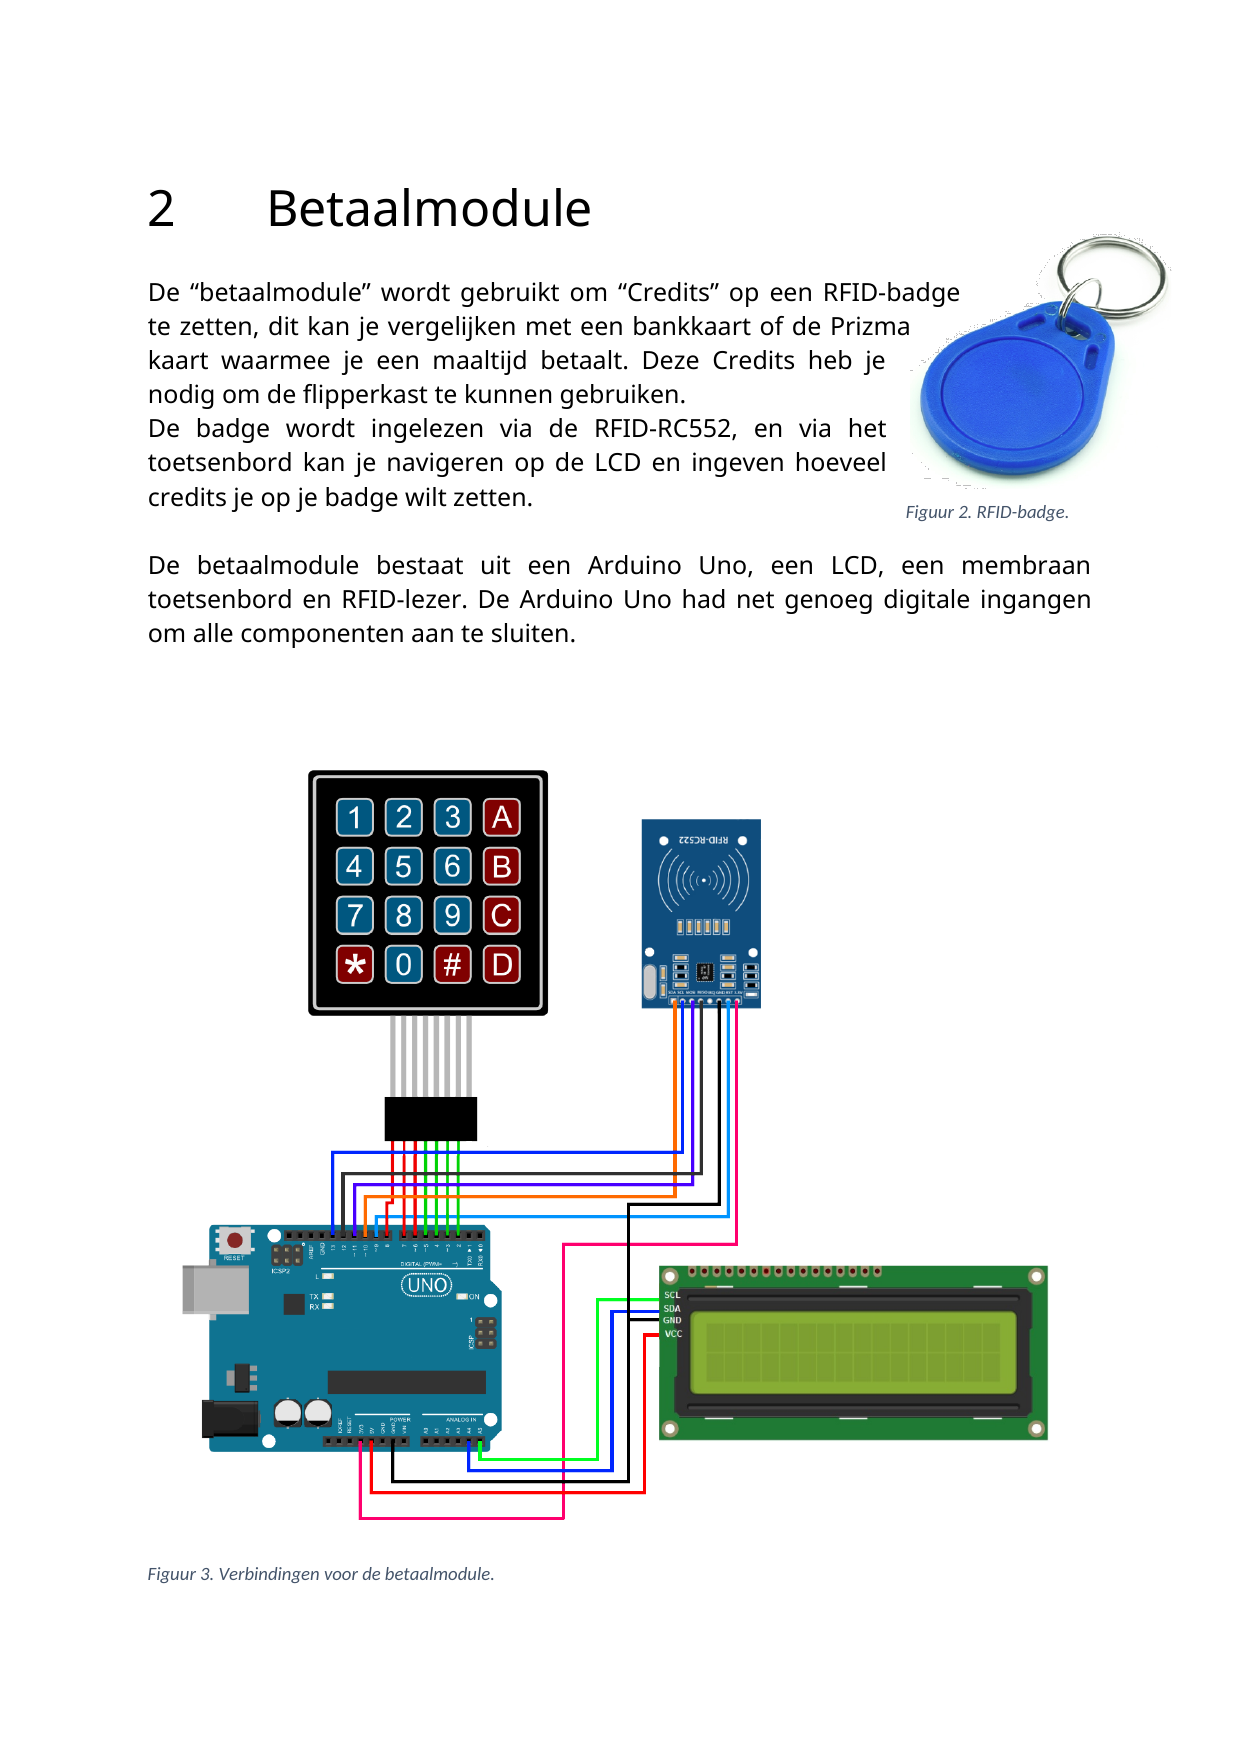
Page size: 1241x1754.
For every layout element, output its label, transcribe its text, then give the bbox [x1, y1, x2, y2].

text De badge wordt ingelezen via de RFID-RC552, en via het toetsenbord kan je navigeren op de LCD en ingeven hoeveel credits je op je badge wilt zetten. [148, 411, 1093, 513]
picture [148, 706, 1093, 1553]
text De betaalmodule bestaat uit een Arduino Uno, een LCD, een membraan toetsenbord en RFID-lezer. De Arduino Uno had net genoeg digitale ingangen om alle componenten aan te sluiten. [148, 547, 1093, 649]
text De “betaalmodule” wordt gebruikt om “Credits” op een RFID-badge te zetten, dit kan je vergelijken met een bankkaart of de Prizma kaart waarmee je een maaltijd betaalt. Deze Credits heb je nodig om de flipperkast te kunnen gebruiken. [148, 275, 1025, 411]
subtitle Betaalmodule [148, 173, 1093, 241]
picture [905, 222, 1172, 488]
